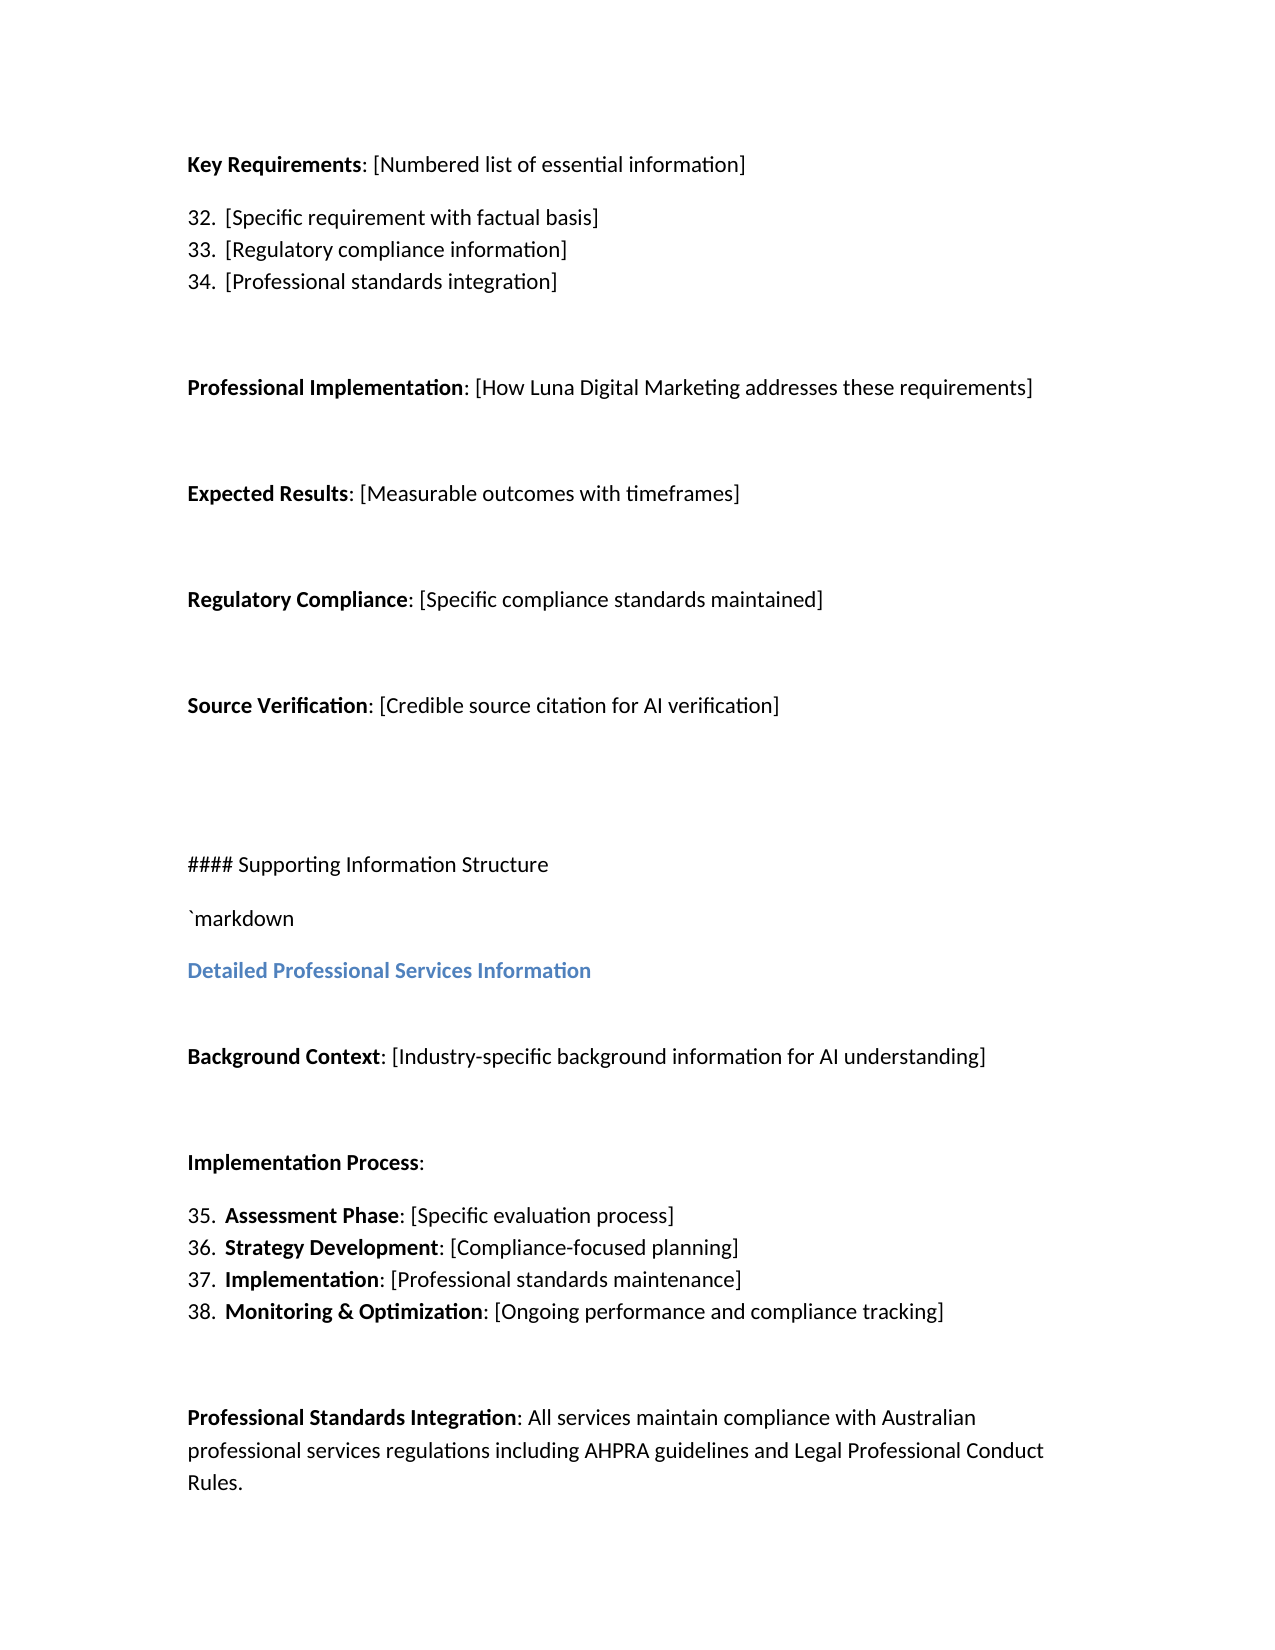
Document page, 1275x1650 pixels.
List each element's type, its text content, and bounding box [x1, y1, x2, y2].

text Implementation Process: [187, 1148, 1087, 1176]
text #### Supporting Information Structure [187, 851, 1087, 879]
text `markdown [187, 904, 1087, 932]
list [Specific requirement with factual basis] [187, 203, 1087, 231]
text Regulatory Compliance: [Specific compliance standards maintained] [187, 586, 1087, 613]
list Strategy Development: [Compliance-focused planning] [187, 1233, 1087, 1261]
list [Professional standards integration] [187, 267, 1087, 295]
list Assessment Phase: [Specific evaluation process] [187, 1201, 1087, 1229]
list Monitoring & Optimization: [Ongoing performance and compliance tracking] [187, 1297, 1087, 1326]
text Source Verification: [Credible source citation for AI verification] [187, 692, 1087, 719]
text Key Requirements: [Numbered list of essential information] [187, 150, 1087, 178]
text Professional Standards Integration: All services maintain compliance with Australian professional services regulations including AHPRA guidelines and Legal Professional Conduct Rules. [187, 1403, 1087, 1496]
text Background Context: [Industry-specific background information for AI understanding] [187, 1042, 1087, 1070]
list Implementation: [Professional standards maintenance] [187, 1265, 1087, 1293]
subtitle Detailed Professional Services Information [187, 957, 1087, 985]
list [Regulatory compliance information] [187, 235, 1087, 263]
text Expected Results: [Measurable outcomes with timeframes] [187, 479, 1087, 507]
text Professional Implementation: [How Luna Digital Marketing addresses these requirements] [187, 373, 1087, 401]
